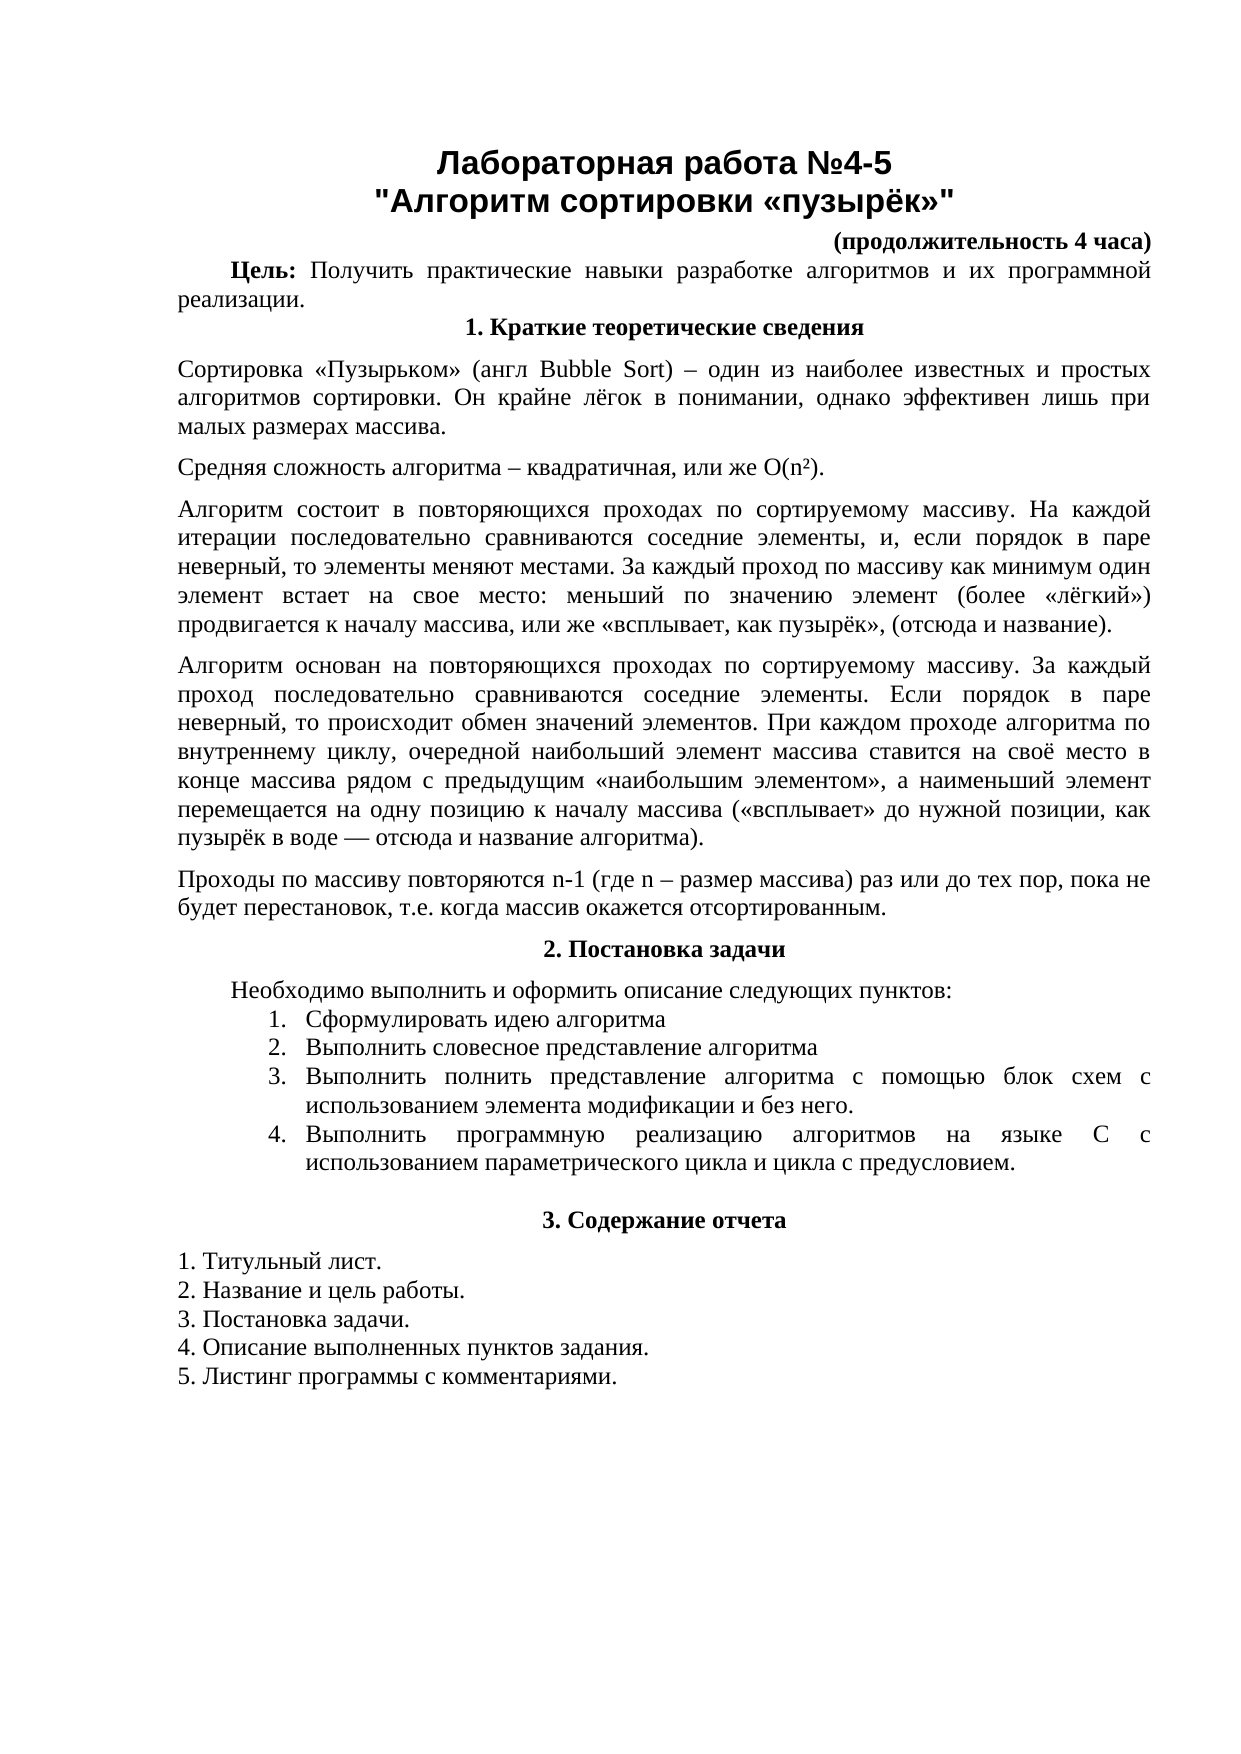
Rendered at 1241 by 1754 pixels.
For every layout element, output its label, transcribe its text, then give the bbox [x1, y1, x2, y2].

text Алгоритм состоит в повторяющихся проходах по сортируемому массиву. На каждой итерации последовательно сравниваются соседние элементы, и, если порядок в паре неверный, то элементы меняют местами. За каждый проход по массиву как минимум один элемент встает на свое место: меньший по значению элемент (более «лёгкий») продвигается к началу массива, или же «всплывает, как пузырёк», (отсюда и название). [177, 494, 1152, 637]
text 2. Название и цель работы. [177, 1275, 1152, 1304]
text Сортировка «Пузырьком» (англ Bubble Sort) – один из наиболее известных и простых алгоритмов сортировки. Он крайне лёгок в понимании, однако эффективен лишь при малых размерах массива. [177, 354, 1152, 440]
text 2. Постановка задачи [177, 934, 1152, 962]
text Необходимо выполнить и оформить описание следующих пунктов: [177, 975, 1152, 1004]
text 5. Листинг программы с комментариями. [177, 1361, 1152, 1390]
text 4. Описание выполненных пунктов задания. [177, 1332, 1152, 1361]
list Сформулировать идею алгоритма [268, 1004, 1152, 1032]
list Выполнить программную реализацию алгоритмов на языке С с использованием параметрического цикла и цикла с предусловием. [268, 1119, 1152, 1176]
text Алгоритм основан на повторяющихся проходах по сортируемому массиву. За каждый проход последовательно сравниваются соседние элементы. Если порядок в паре неверный, то происходит обмен значений элементов. При каждом проходе алгоритма по внутреннему циклу, очередной наибольший элемент массива ставится на своё место в конце массива рядом с предыдущим «наибольшим элементом», а наименьший элемент перемещается на одну позицию к началу массива («всплывает» до нужной позиции, как пузырёк в воде — отсюда и название алгоритма). [177, 650, 1152, 851]
list Выполнить полнить представление алгоритма с помощью блок схем с использованием элемента модификации и без него. [268, 1061, 1152, 1119]
text 1. Краткие теоретические сведения [177, 312, 1152, 341]
text (продолжительность 4 часа) [177, 226, 1152, 255]
text 1. Титульный лист. [177, 1246, 1152, 1275]
text 3. Постановка задачи. [177, 1304, 1152, 1332]
list Выполнить словесное представление алгоритма [268, 1032, 1152, 1061]
text Цель: Получить практические навыки разработке алгоритмов и их программной реализации. [177, 255, 1152, 312]
text Проходы по массиву повторяются n-1 (где n – размер массива) раз или до тех пор, пока не будет перестановок, т.е. когда массив окажется отсортированным. [177, 864, 1152, 921]
text Средняя сложность алгоритма – квадратичная, или же О(n²). [177, 452, 1152, 481]
text 3. Содержание отчета [177, 1205, 1152, 1234]
subtitle Лабораторная работа №4-5 "Алгоритм сортировки «пузырёк»" [177, 143, 1152, 220]
